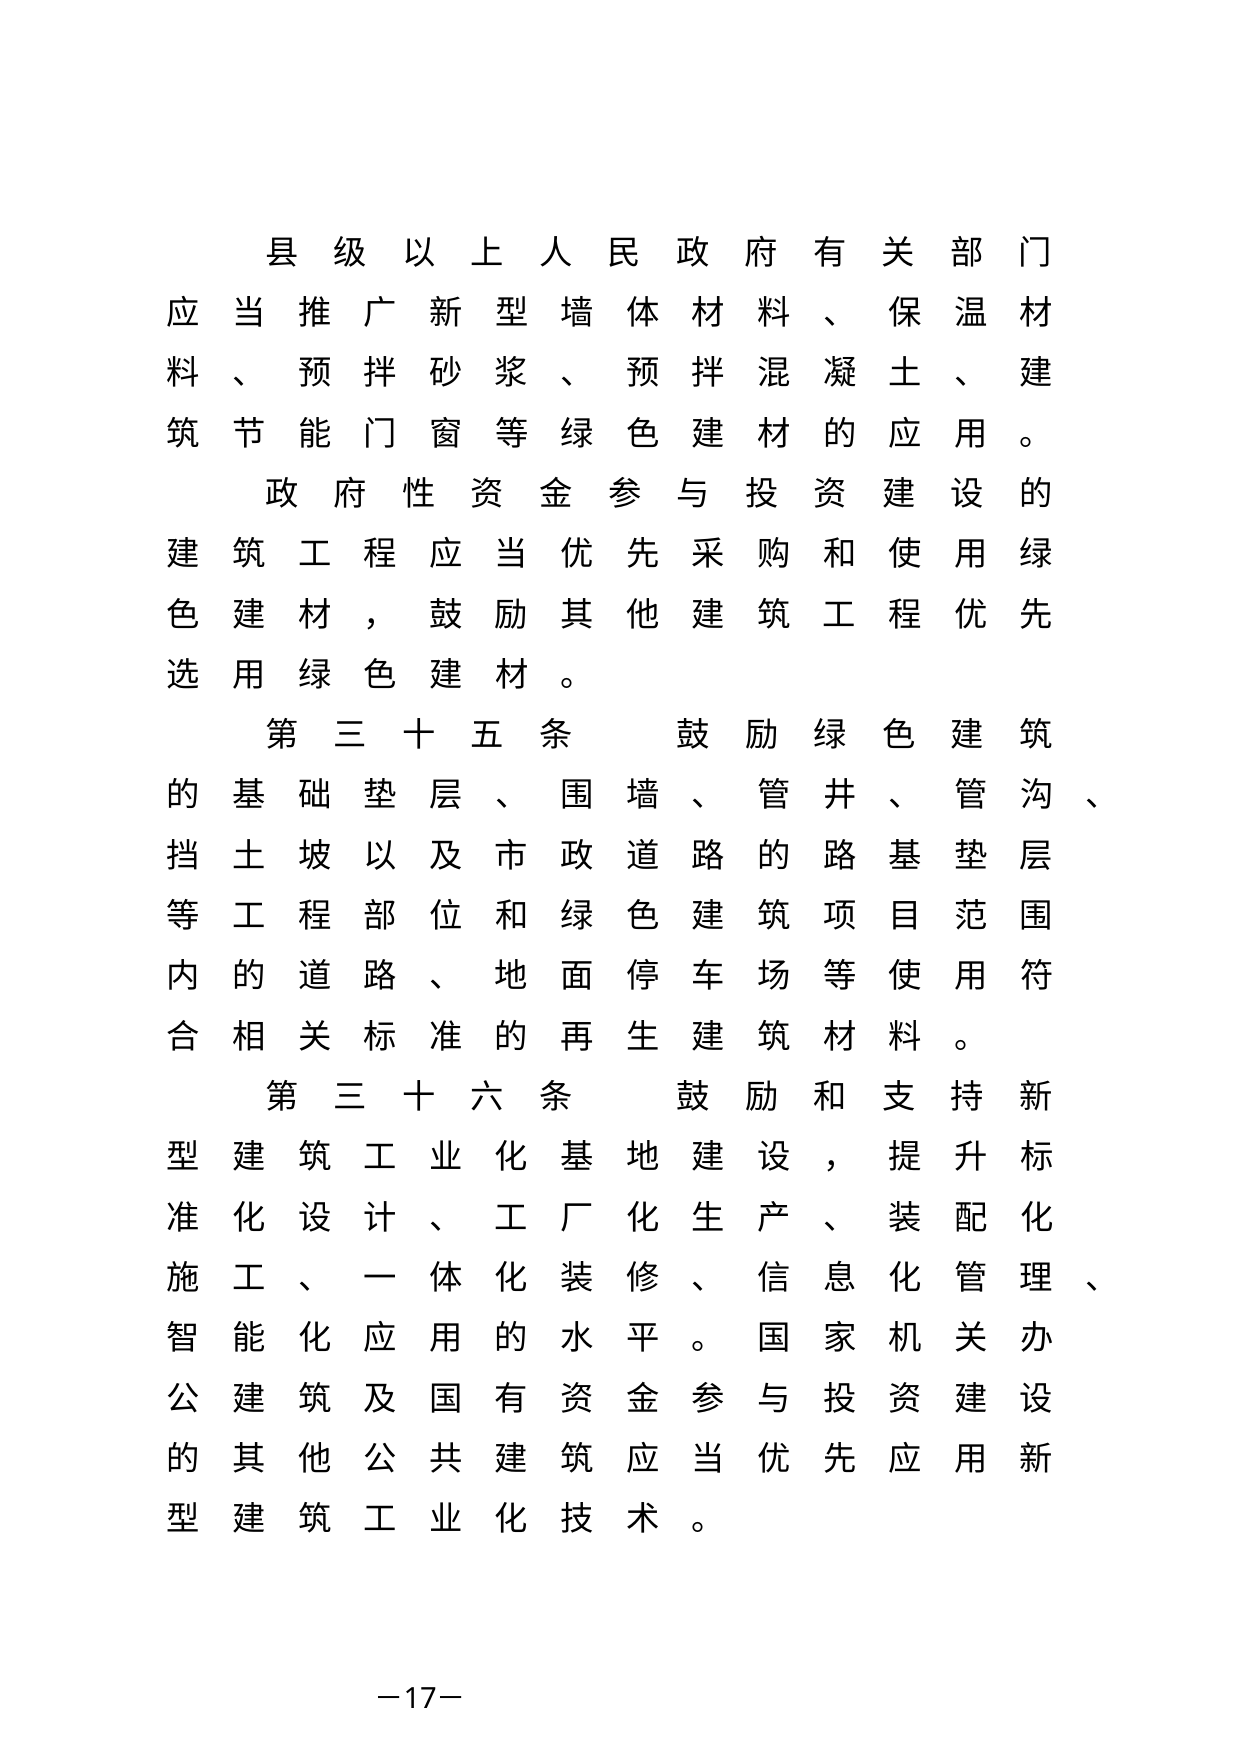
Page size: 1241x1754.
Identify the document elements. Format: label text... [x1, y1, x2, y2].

text 第三十六条 鼓励和支持新型建筑工业化基地建设，提升标准化设计、工厂化生产、装配化施工、一体化装修、信息化管理、智能化应用的水平。国家机关办公建筑及国有资金参与投资建设的其他公共建筑应当优先应用新型建筑工业化技术。 [167, 1064, 1085, 1546]
text 县级以上人民政府有关部门应当推广新型墙体材料、保温材料、预拌砂浆、预拌混凝土、建筑节能门窗等绿色建材的应用。 [167, 219, 1085, 461]
text 第三十五条 鼓励绿色建筑的基础垫层、围墙、管井、管沟、挡土坡以及市政道路的路基垫层等工程部位和绿色建筑项目范围内的道路、地面停车场等使用符合相关标准的再生建筑材料。 [167, 702, 1085, 1064]
text 政府性资金参与投资建设的建筑工程应当优先采购和使用绿色建材，鼓励其他建筑工程优先选用绿色建材。 [167, 461, 1085, 702]
